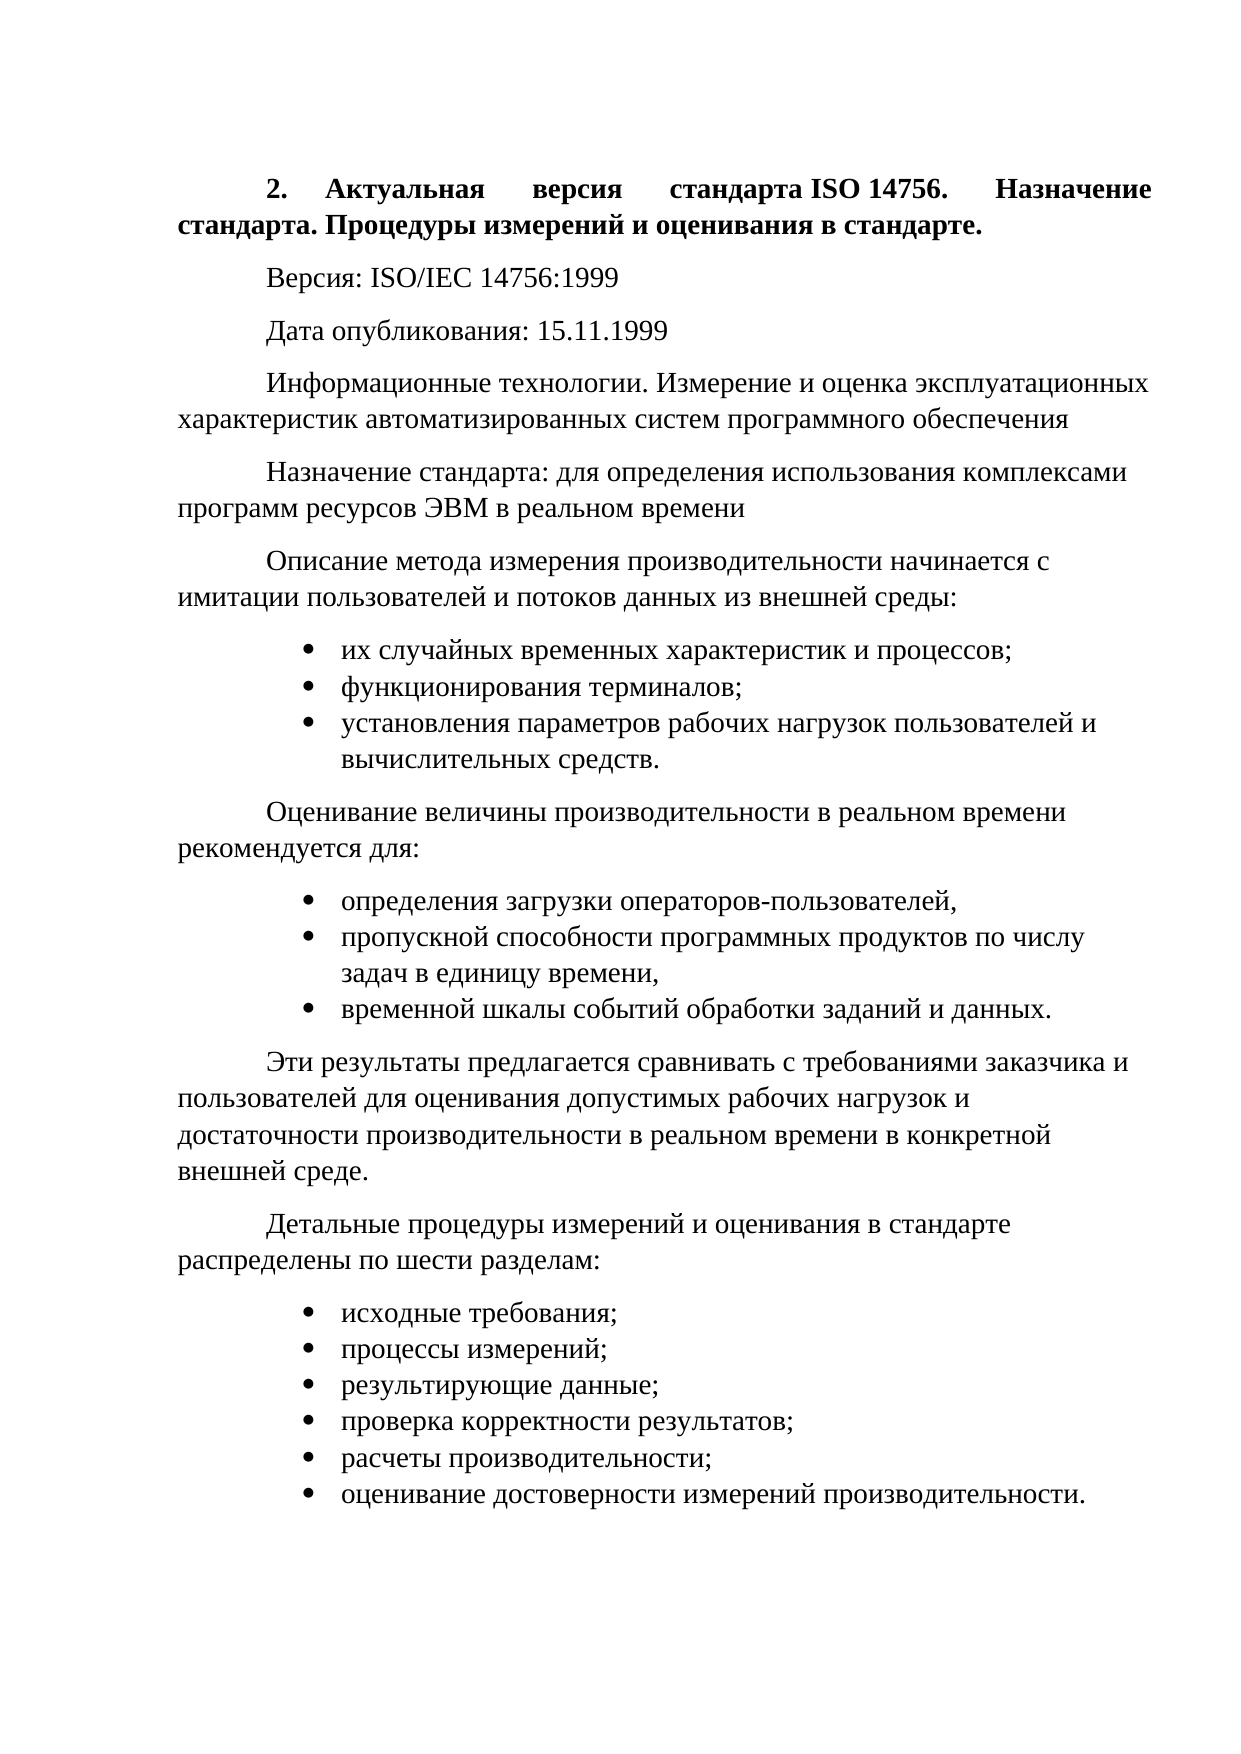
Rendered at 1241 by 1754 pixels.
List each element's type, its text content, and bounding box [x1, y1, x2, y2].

list их случайных временных характеристик и процессов; [303, 632, 1152, 666]
text Информационные технологии. Измерение и оценка эксплуатационных характеристик автоматизированных систем программного обеспечения [177, 366, 1152, 435]
text Эти результаты предлагается сравнивать с требованиями заказчика и пользователей для оценивания допустимых рабочих нагрузок и достаточности производительности в реальном времени в конкретной внешней среде. [177, 1044, 1152, 1186]
list установления параметров рабочих нагрузок пользователей и вычислительных средств. [303, 705, 1152, 775]
list проверка корректности результатов; [303, 1403, 1152, 1437]
list пропускной способности программных продуктов по числу задач в единицу времени, [303, 919, 1152, 989]
list функционирования терминалов; [303, 669, 1152, 702]
text Назначение стандарта: для определения использования комплексами программ ресурсов ЭВМ в реальном времени [177, 454, 1152, 524]
list Актуальная версия стандарта ISO 14756. Назначение стандарта. Процедуры измерений и оценивания в стандарте. [177, 171, 1152, 241]
list оценивание достоверности измерений производительности. [303, 1476, 1152, 1509]
text Описание метода измерения производительности начинается с имитации пользователей и потоков данных из внешней среды: [177, 543, 1152, 613]
list временной шкалы событий обработки заданий и данных. [303, 992, 1152, 1025]
text Детальные процедуры измерений и оценивания в стандарте распределены по шести разделам: [177, 1206, 1152, 1275]
text Дата опубликования: 15.11.1999 [177, 313, 1152, 346]
list расчеты производительности; [303, 1440, 1152, 1473]
list процессы измерений; [303, 1331, 1152, 1364]
text Оценивание величины производительности в реальном времени рекомендуется для: [177, 794, 1152, 864]
list результирующие данные; [303, 1367, 1152, 1401]
list определения загрузки операторов-пользователей, [303, 883, 1152, 917]
list исходные требования; [303, 1295, 1152, 1328]
text Версия: ISO/IEC 14756:1999 [177, 260, 1152, 293]
